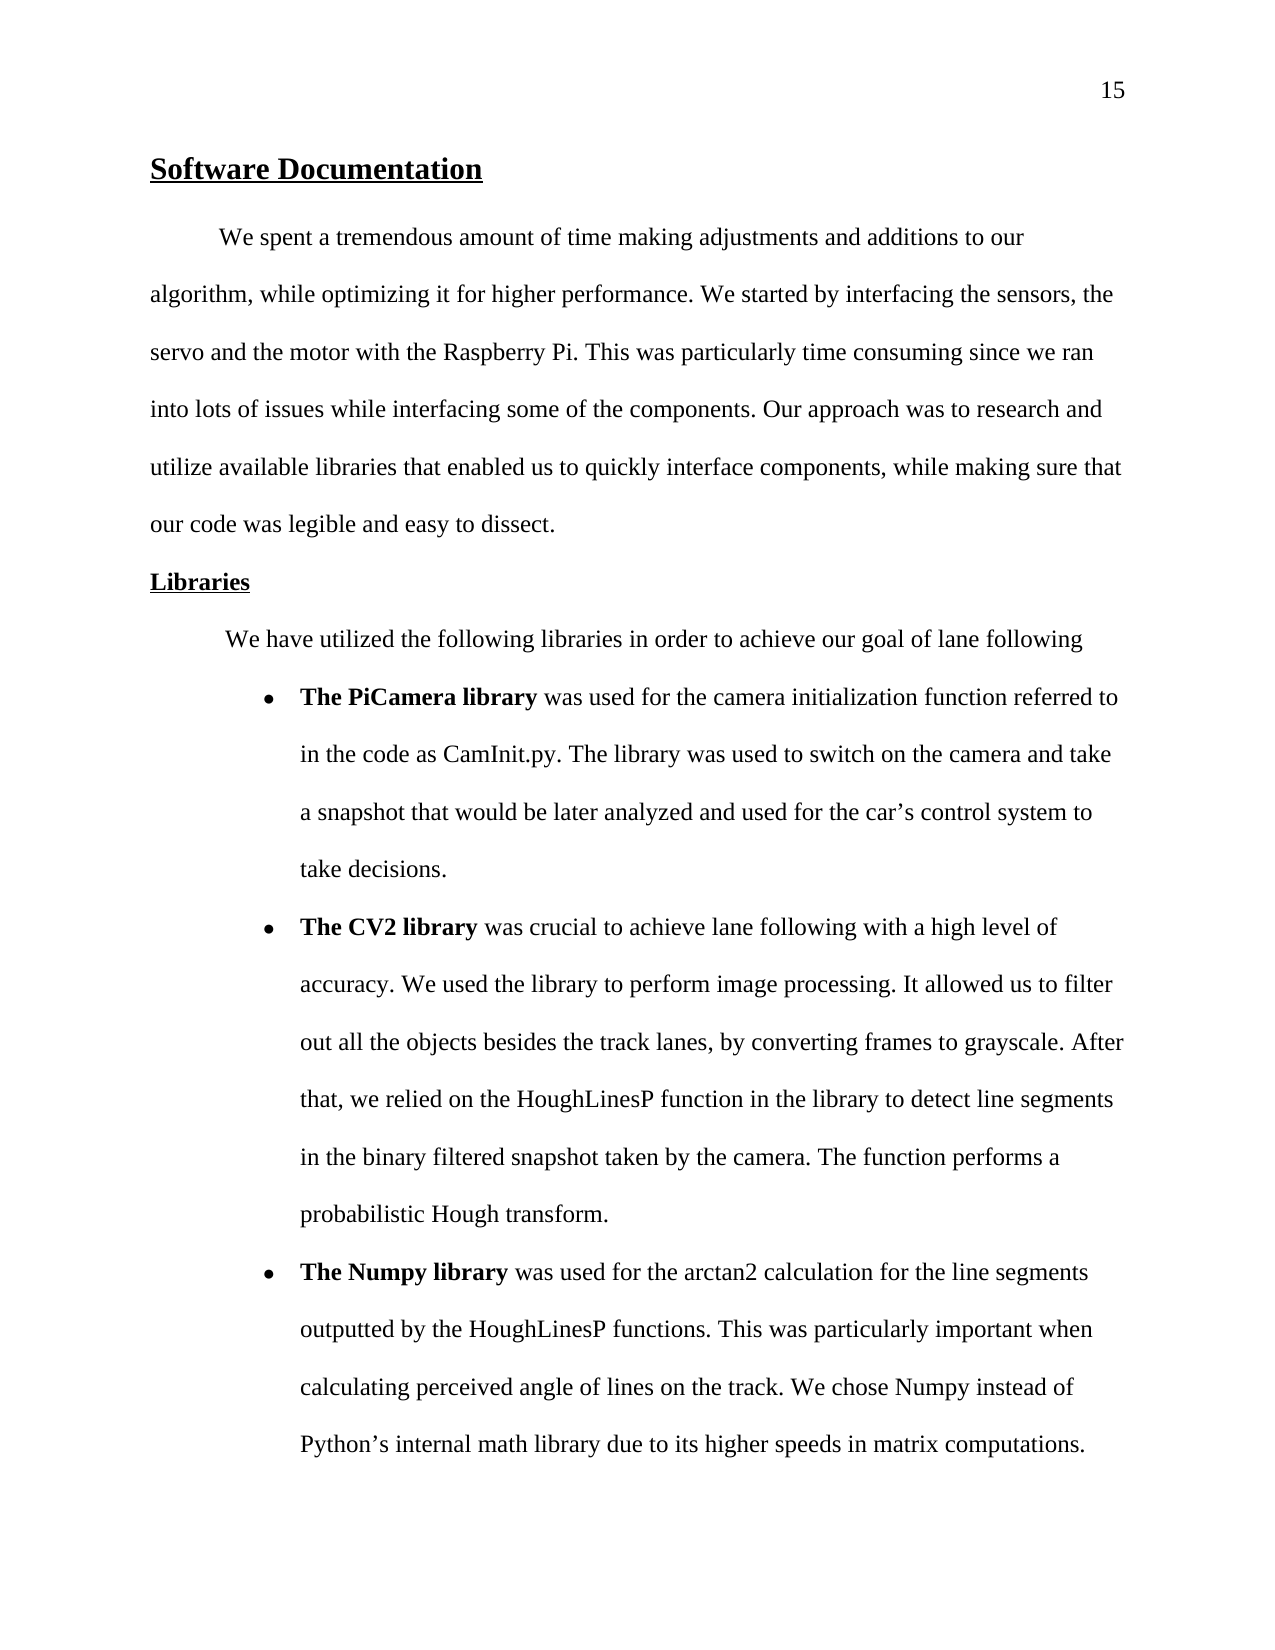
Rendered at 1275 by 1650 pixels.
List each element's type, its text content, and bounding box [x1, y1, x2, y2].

list The CV2 library was crucial to achieve lane following with a high level of accuracy. We used the library to perform image processing. It allowed us to filter out all the objects besides the track lanes, by converting frames to grayscale. After that, we relied on the HoughLinesP function in the library to detect line segments in the binary filtered snapshot taken by the camera. The function performs a probabilistic Hough transform. [262, 912, 1125, 1228]
text Software Documentation [150, 150, 1125, 186]
text We spent a tremendous amount of time making adjustments and additions to our algorithm, while optimizing it for higher performance. We started by interfacing the sensors, the servo and the motor with the Raspberry Pi. This was particularly time consuming since we ran into lots of issues while interfacing some of the components. Our approach was to research and utilize available libraries that enabled us to quickly interface components, while making sure that our code was legible and easy to dissect. [150, 222, 1125, 538]
list The PiCamera library was used for the camera initialization function referred to in the code as CamInit.py. The library was used to switch on the camera and take a snapshot that would be later analyzed and used for the car’s control system to take decisions. [262, 682, 1125, 883]
list The Numpy library was used for the arctan2 calculation for the line segments outputted by the HoughLinesP functions. This was particularly important when calculating perceived angle of lines on the track. We chose Numpy instead of Python’s internal math library due to its higher speeds in matrix computations. [262, 1257, 1125, 1458]
text We have utilized the following libraries in order to achieve our goal of lane following [150, 624, 1125, 653]
text Libraries [150, 567, 1125, 596]
